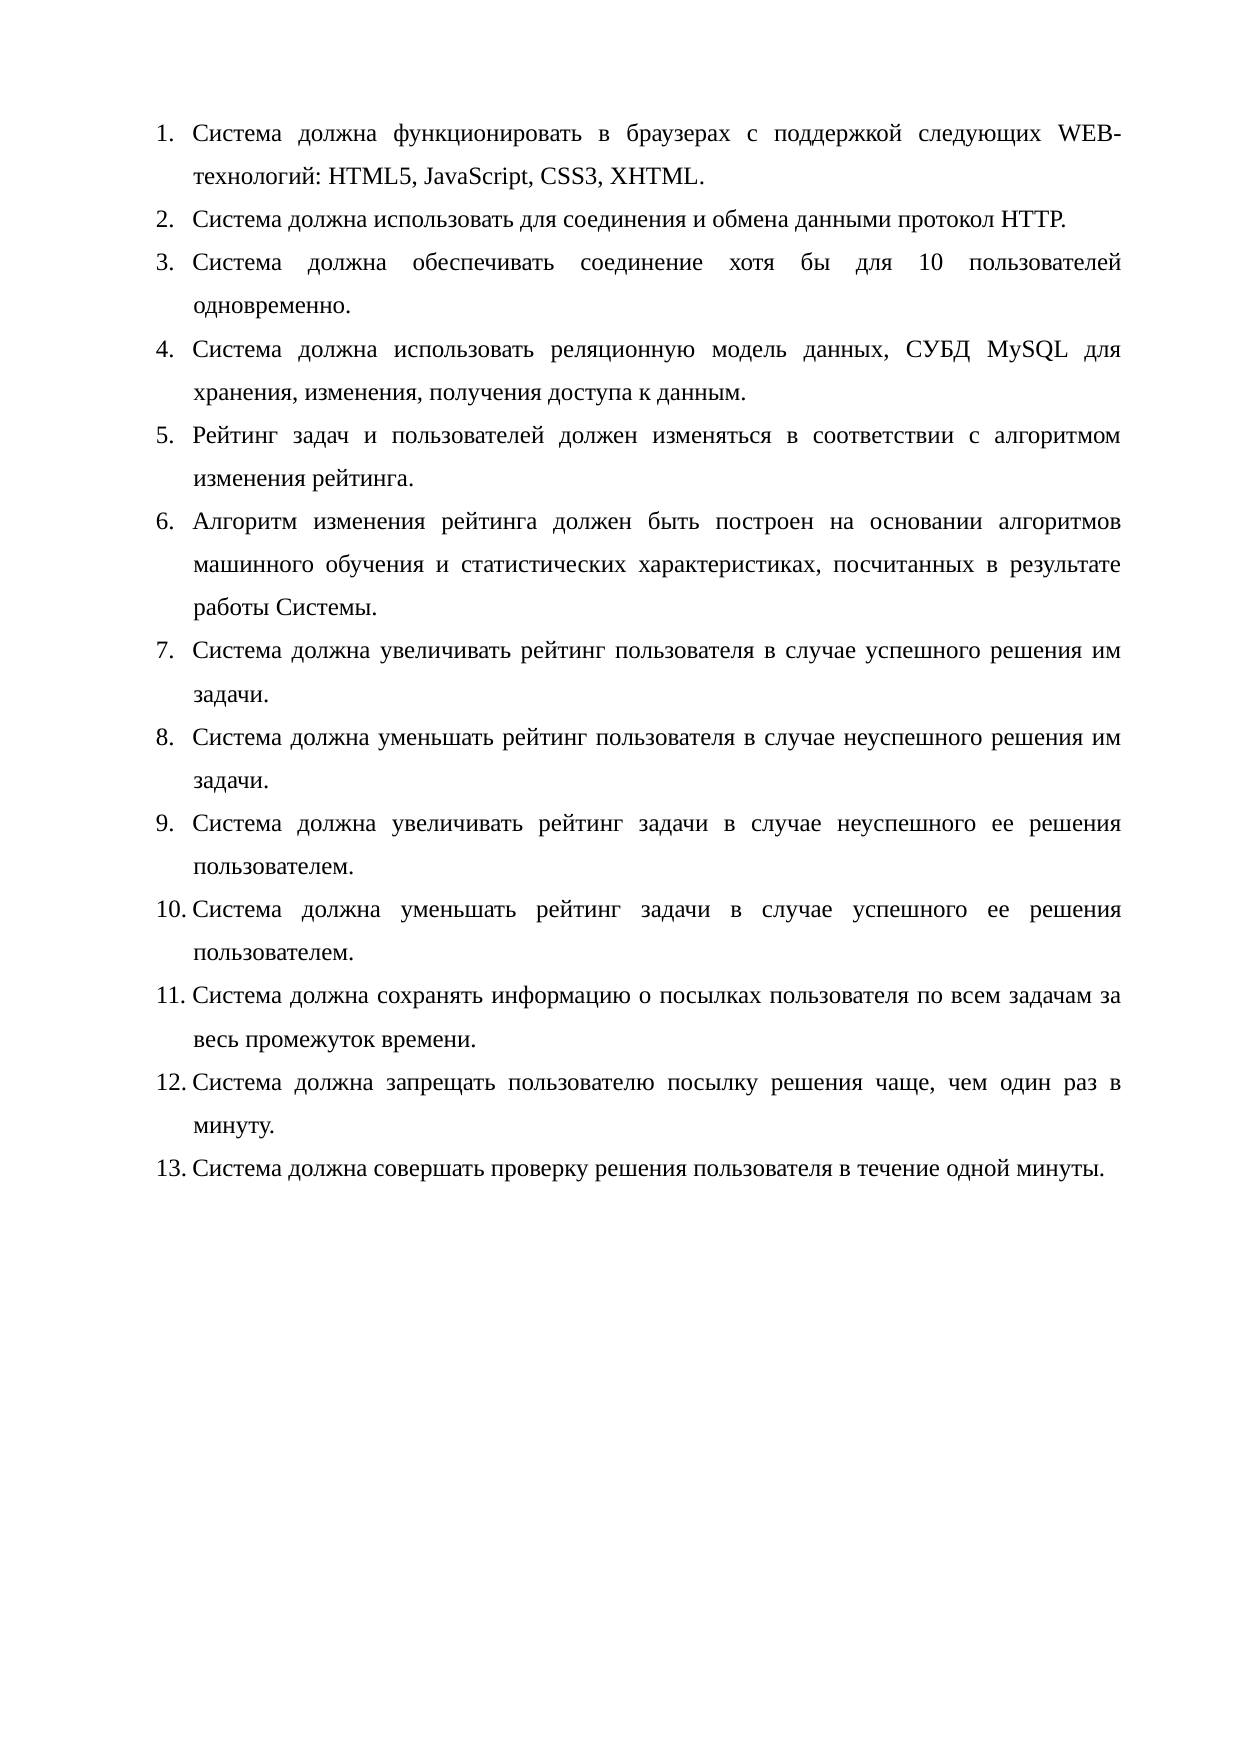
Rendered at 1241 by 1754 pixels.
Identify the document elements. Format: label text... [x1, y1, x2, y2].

list Рейтинг задач и пользователей должен изменяться в соответствии с алгоритмом изменения рейтинга. [156, 420, 1122, 492]
list Алгоритм изменения рейтинга должен быть построен на основании алгоритмов машинного обучения и статистических характеристиках, посчитанных в результате работы Системы. [156, 506, 1122, 621]
list Система должна обеспечивать соединение хотя бы для 10 пользователей одновременно. [156, 247, 1122, 319]
list Система должна уменьшать рейтинг задачи в случае успешного ее решения пользователем. [156, 894, 1122, 966]
list Система должна запрещать пользователю посылку решения чаще, чем один раз в минуту. [156, 1067, 1122, 1139]
list Система должна уменьшать рейтинг пользователя в случае неуспешного решения им задачи. [156, 722, 1122, 794]
list Система должна совершать проверку решения пользователя в течение одной минуты. [156, 1153, 1122, 1182]
list Система должна увеличивать рейтинг пользователя в случае успешного решения им задачи. [156, 636, 1122, 707]
list Система должна использовать для соединения и обмена данными протокол HTTP. [156, 204, 1122, 233]
list Система должна функционировать в браузерах с поддержкой следующих WEB-технологий: HTML5, JavaScript, CSS3, XHTML. [156, 118, 1122, 190]
list Система должна увеличивать рейтинг задачи в случае неуспешного ее решения пользователем. [156, 808, 1122, 880]
list Система должна использовать реляционную модель данных, СУБД MySQL для хранения, изменения, получения доступа к данным. [156, 334, 1122, 406]
list Система должна сохранять информацию о посылках пользователя по всем задачам за весь промежуток времени. [156, 981, 1122, 1052]
